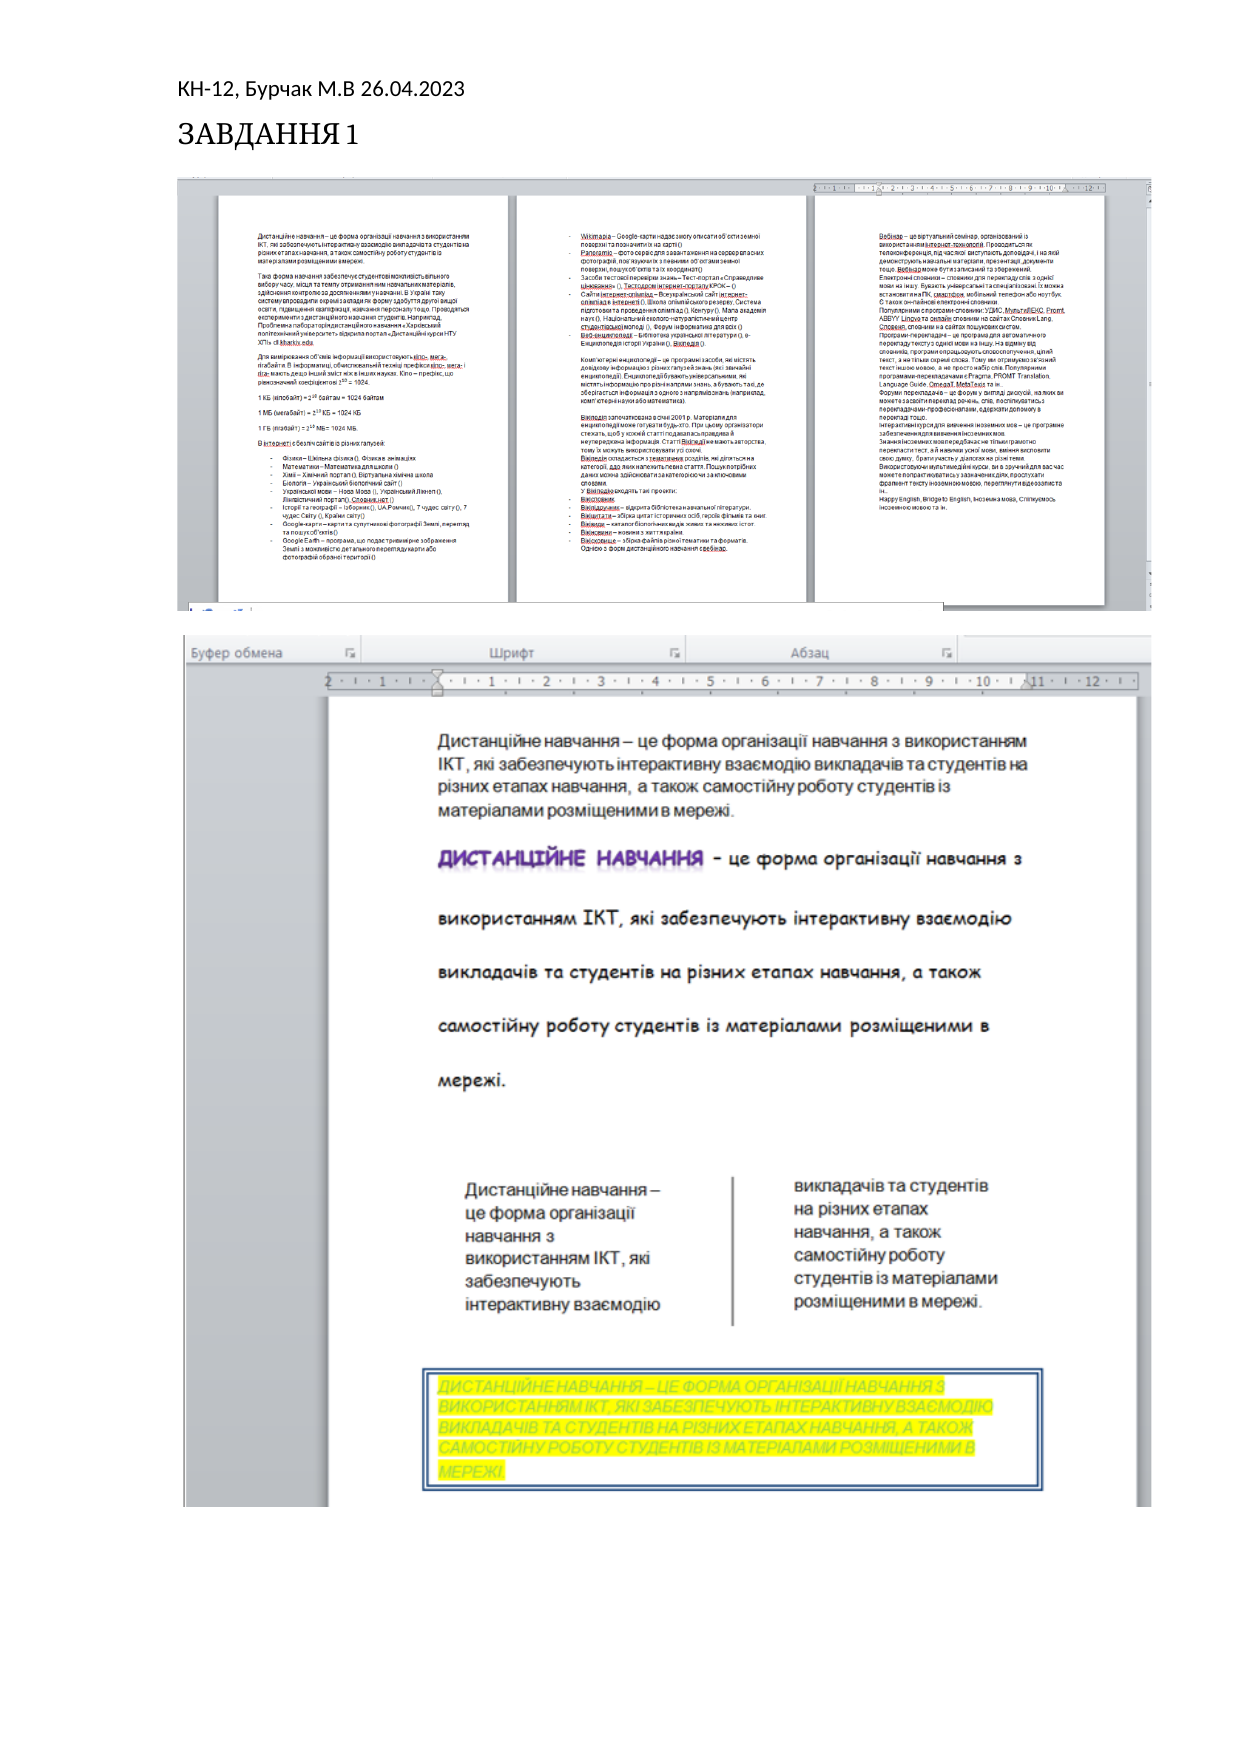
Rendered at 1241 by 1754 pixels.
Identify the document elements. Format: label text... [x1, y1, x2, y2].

text ЗАВДАННЯ 1 [177, 118, 1152, 152]
picture [177, 635, 1152, 1507]
picture [177, 177, 1152, 611]
